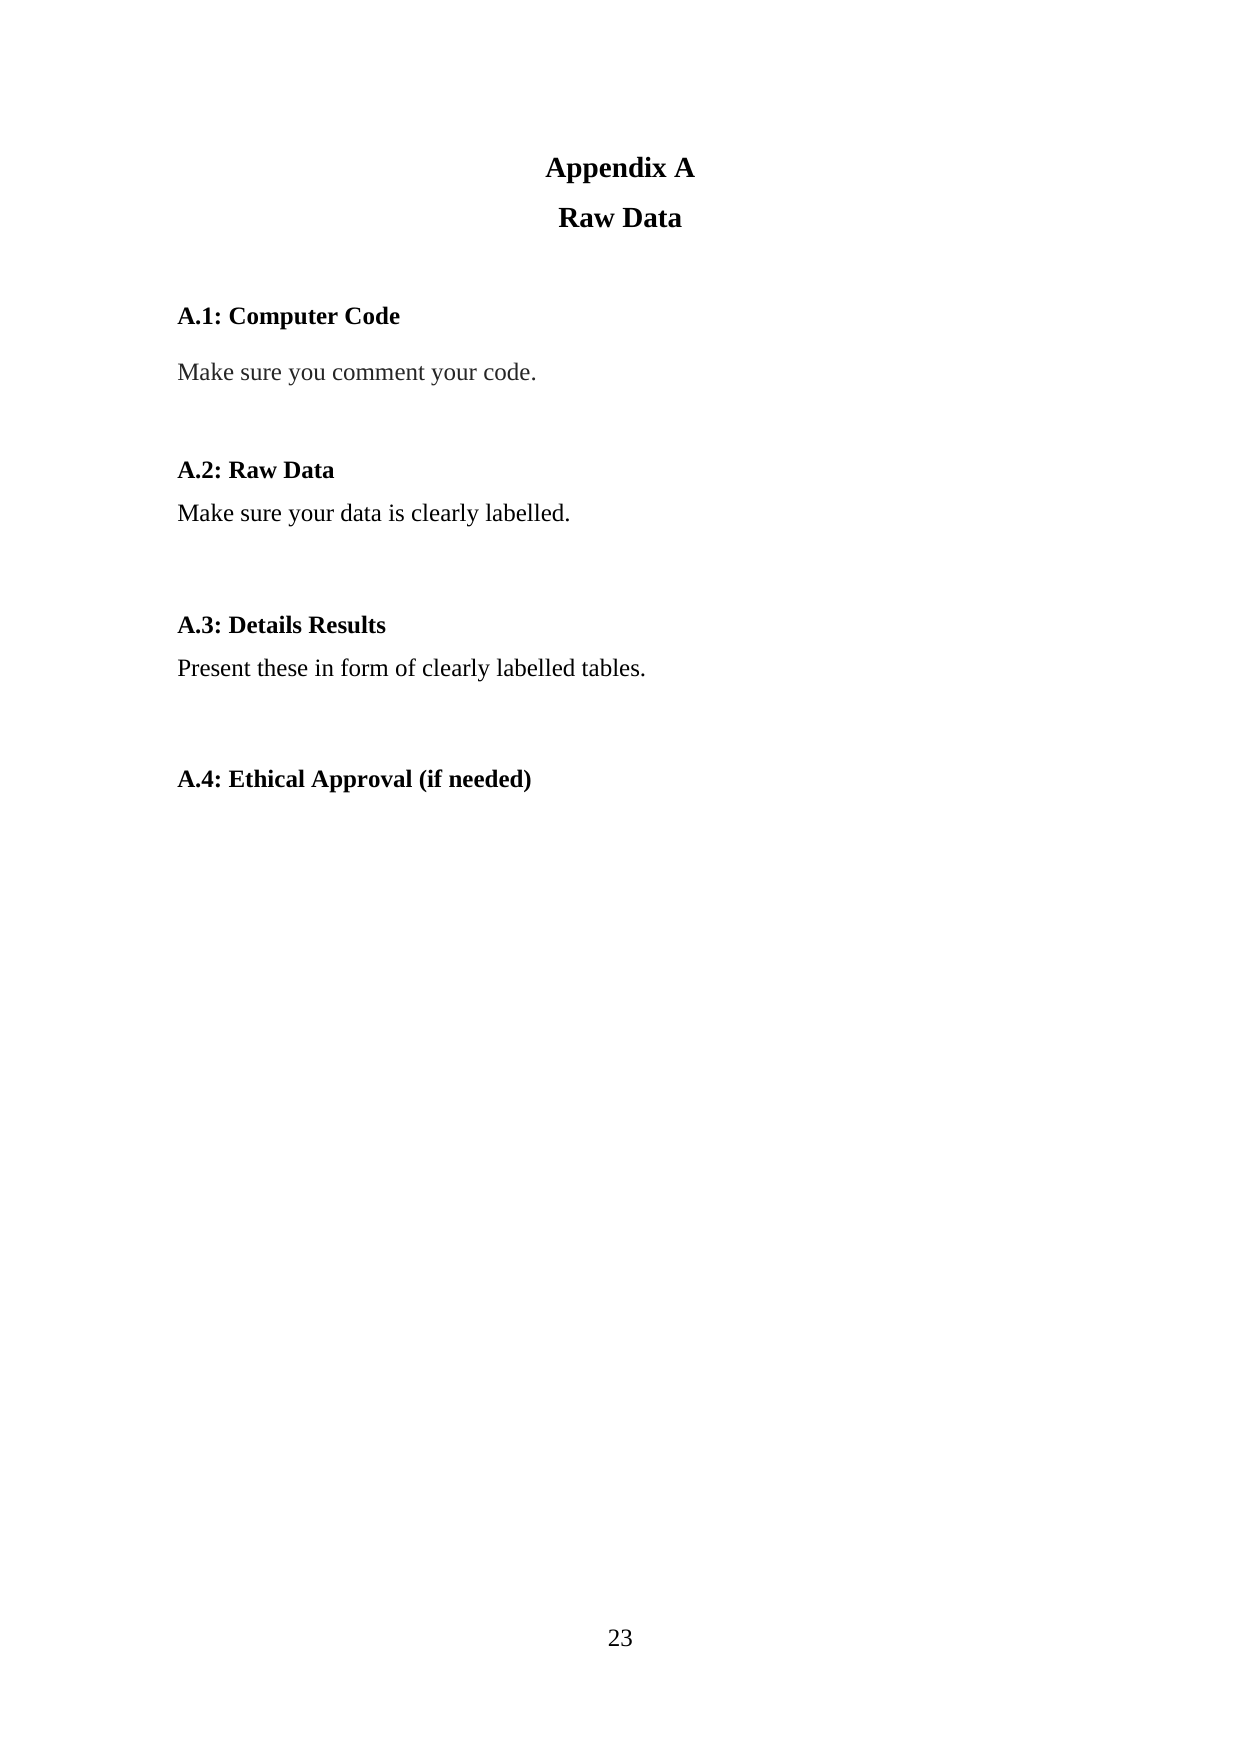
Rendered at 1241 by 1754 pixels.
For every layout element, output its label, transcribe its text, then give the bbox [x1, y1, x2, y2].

text A.3: Details Results [177, 610, 1063, 638]
list Make sure you comment your code. [177, 357, 1063, 385]
text A.1: Computer Code [177, 301, 1063, 330]
text Raw Data [177, 200, 1063, 234]
text Make sure your data is clearly labelled. [177, 498, 1063, 527]
text Present these in form of clearly labelled tables. [177, 653, 1063, 682]
text Appendix A [177, 150, 1063, 183]
text A.4: Ethical Approval (if needed) [177, 764, 1063, 793]
text A.2: Raw Data [177, 455, 1063, 484]
